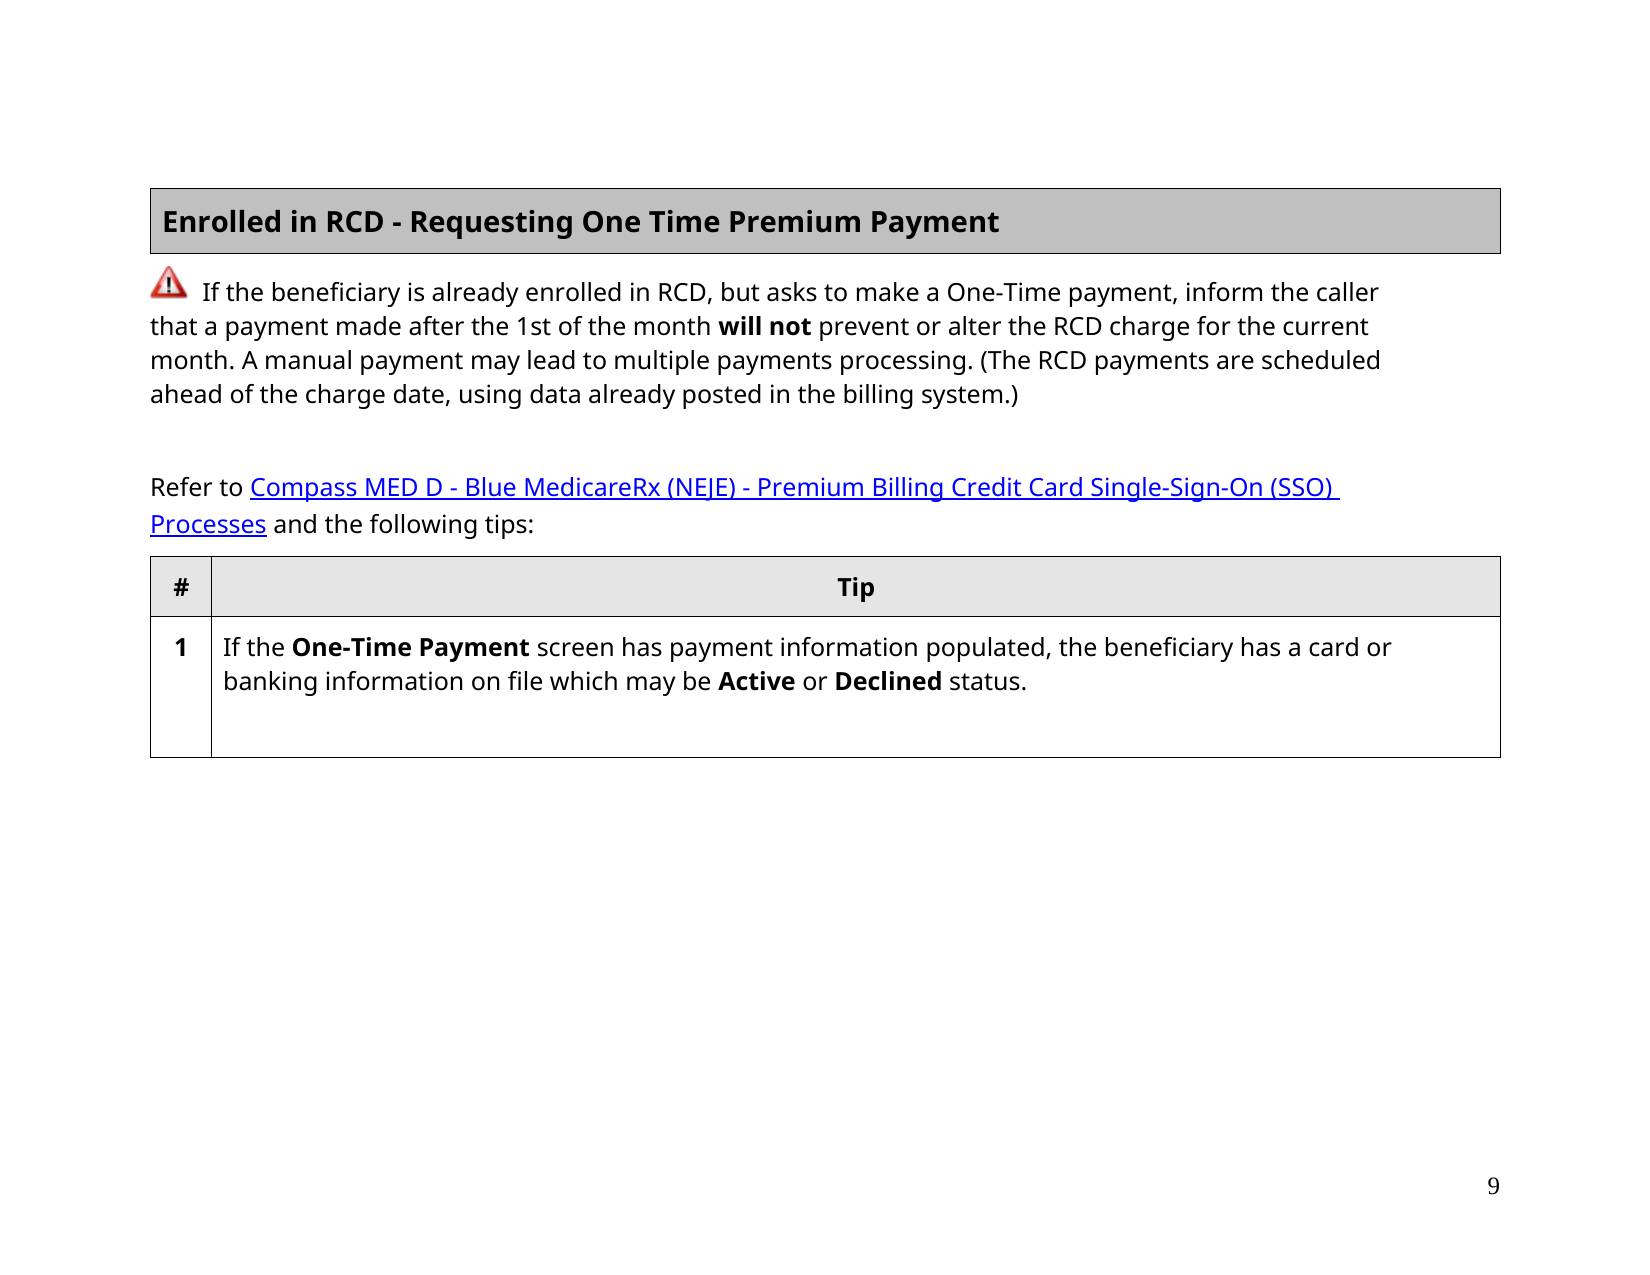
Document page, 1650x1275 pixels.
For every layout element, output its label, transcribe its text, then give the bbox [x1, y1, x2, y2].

table_header # [151, 557, 211, 616]
table_header Tip [212, 557, 1500, 616]
text If the beneficiary is already enrolled in RCD, but asks to make a One-Time payment, inform the caller that a payment made after the 1st of the month will not prevent or alter the RCD charge for the current month. A manual payment may lead to multiple payments processing. (The RCD payments are scheduled ahead of the charge date, using data already posted in the billing system.) [150, 267, 1422, 411]
table_cell 1 [151, 617, 211, 757]
picture [150, 266, 189, 302]
text Refer to Compass MED D - Blue MedicareRx (NEJE) - Premium Billing Credit Card Single-Sign-On (SSO) Processes and the following tips: [150, 470, 1422, 541]
table_header Enrolled in RCD - Requesting One Time Premium Payment [151, 189, 1500, 253]
table_cell If the One-Time Payment screen has payment information populated, the beneficiary has a card or banking information on file which may be Active or Declined status. [212, 617, 1500, 757]
